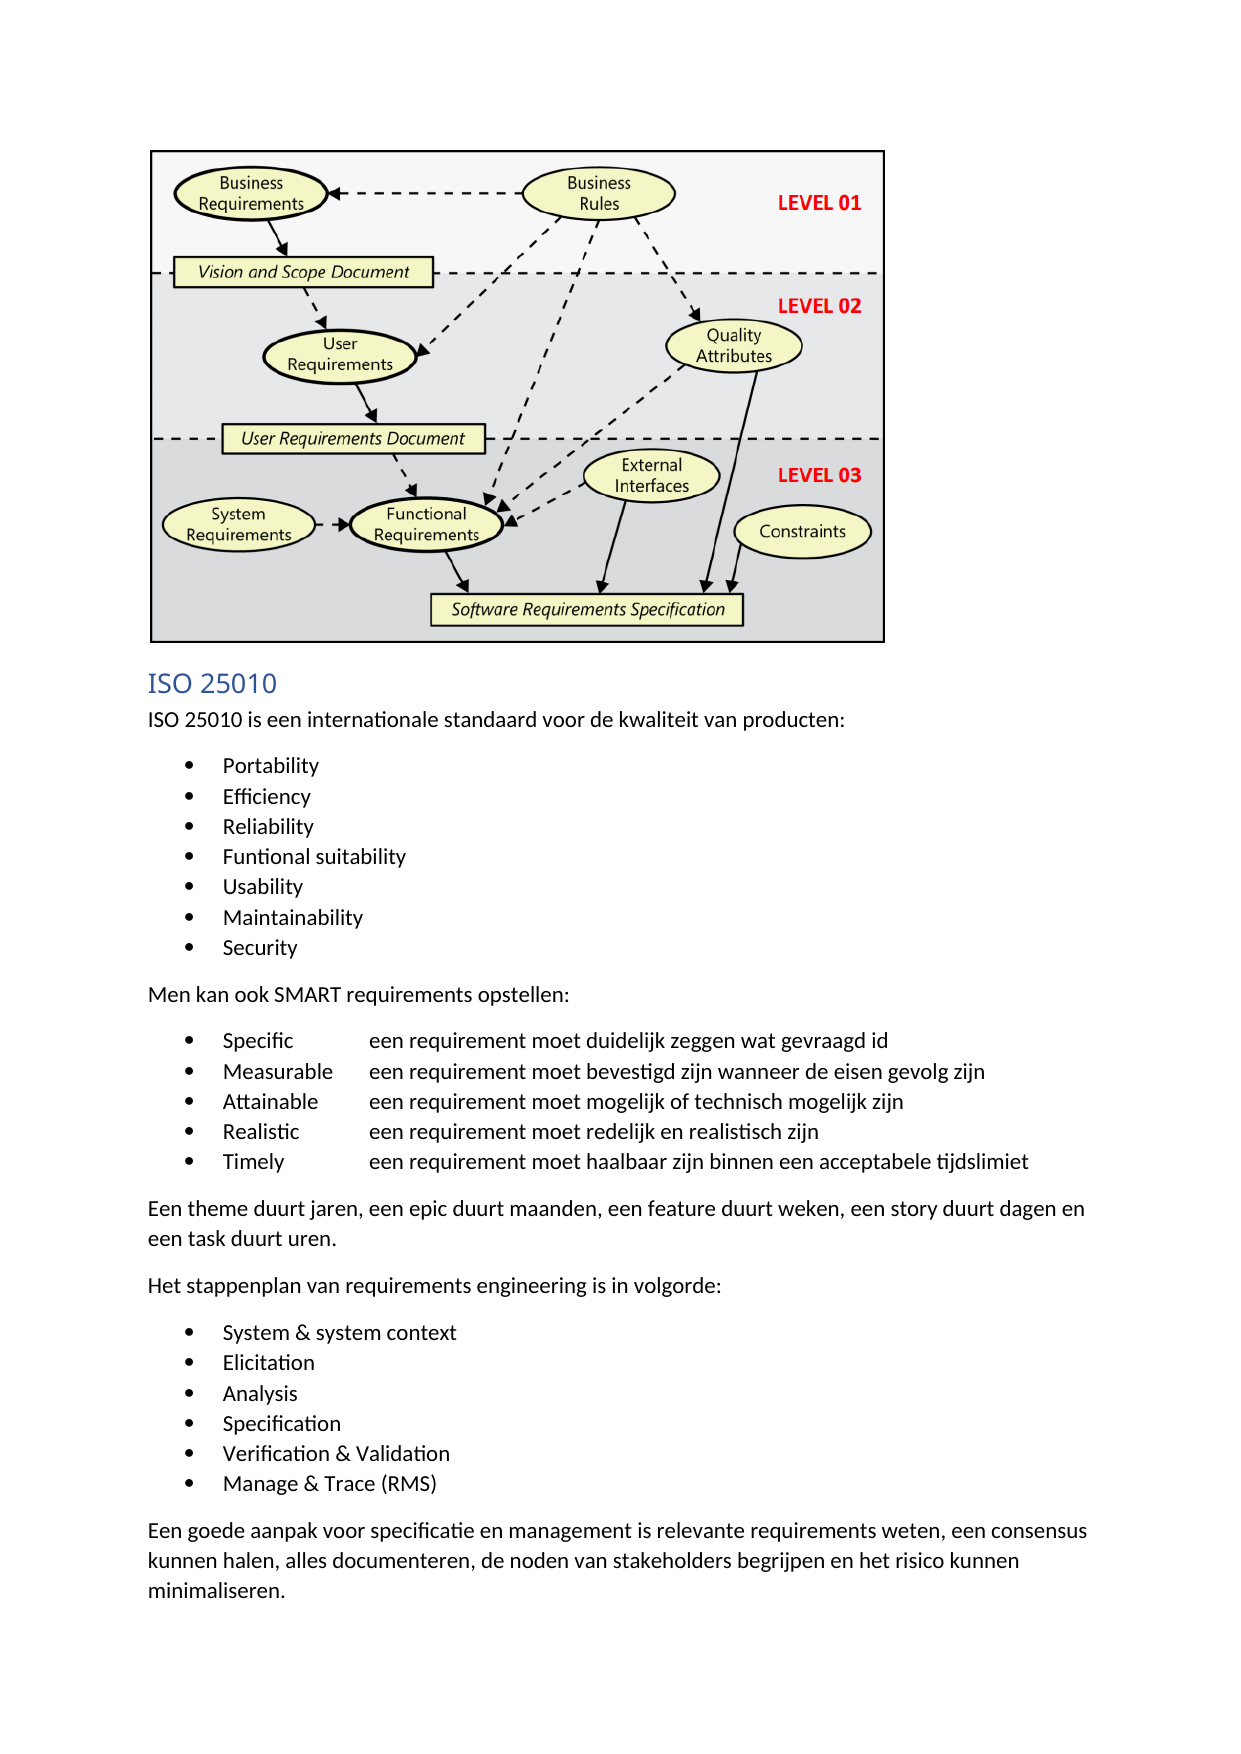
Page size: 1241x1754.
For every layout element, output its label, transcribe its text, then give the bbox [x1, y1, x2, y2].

list Manage & Trace (RMS) [185, 1469, 1093, 1497]
list Reliability [185, 812, 1093, 840]
list Specification [185, 1409, 1093, 1437]
list Measurable een requirement moet bevestigd zijn wanneer de eisen gevolg zijn [185, 1057, 1093, 1085]
list System & system context [185, 1318, 1093, 1346]
text Een goede aanpak voor specificatie en management is relevante requirements weten, een consensus kunnen halen, alles documenteren, de noden van stakeholders begrijpen en het risico kunnen minimaliseren. [148, 1516, 1093, 1604]
text Een theme duurt jaren, een epic duurt maanden, een feature duurt weken, een story duurt dagen en een task duurt uren. [148, 1194, 1093, 1252]
list Verification & Validation [185, 1439, 1093, 1467]
text Men kan ook SMART requirements opstellen: [148, 980, 1093, 1008]
list Elicitation [185, 1348, 1093, 1376]
list Portability [185, 752, 1093, 779]
text ISO 25010 is een internationale standaard voor de kwaliteit van producten: [148, 705, 1093, 733]
picture [147, 147, 889, 646]
list Funtional suitability [185, 842, 1093, 870]
list Usability [185, 872, 1093, 900]
list Attainable een requirement moet mogelijk of technisch mogelijk zijn [185, 1087, 1093, 1115]
list Maintainability [185, 903, 1093, 931]
list Efficiency [185, 782, 1093, 810]
list Analysis [185, 1379, 1093, 1407]
subtitle ISO 25010 [148, 665, 1093, 702]
text Het stappenplan van requirements engineering is in volgorde: [148, 1271, 1093, 1299]
list Timely een requirement moet haalbaar zijn binnen een acceptabele tijdslimiet [185, 1147, 1093, 1175]
list Security [185, 933, 1093, 961]
list Realistic een requirement moet redelijk en realistisch zijn [185, 1117, 1093, 1145]
list Specific een requirement moet duidelijk zeggen wat gevraagd id [185, 1027, 1093, 1054]
